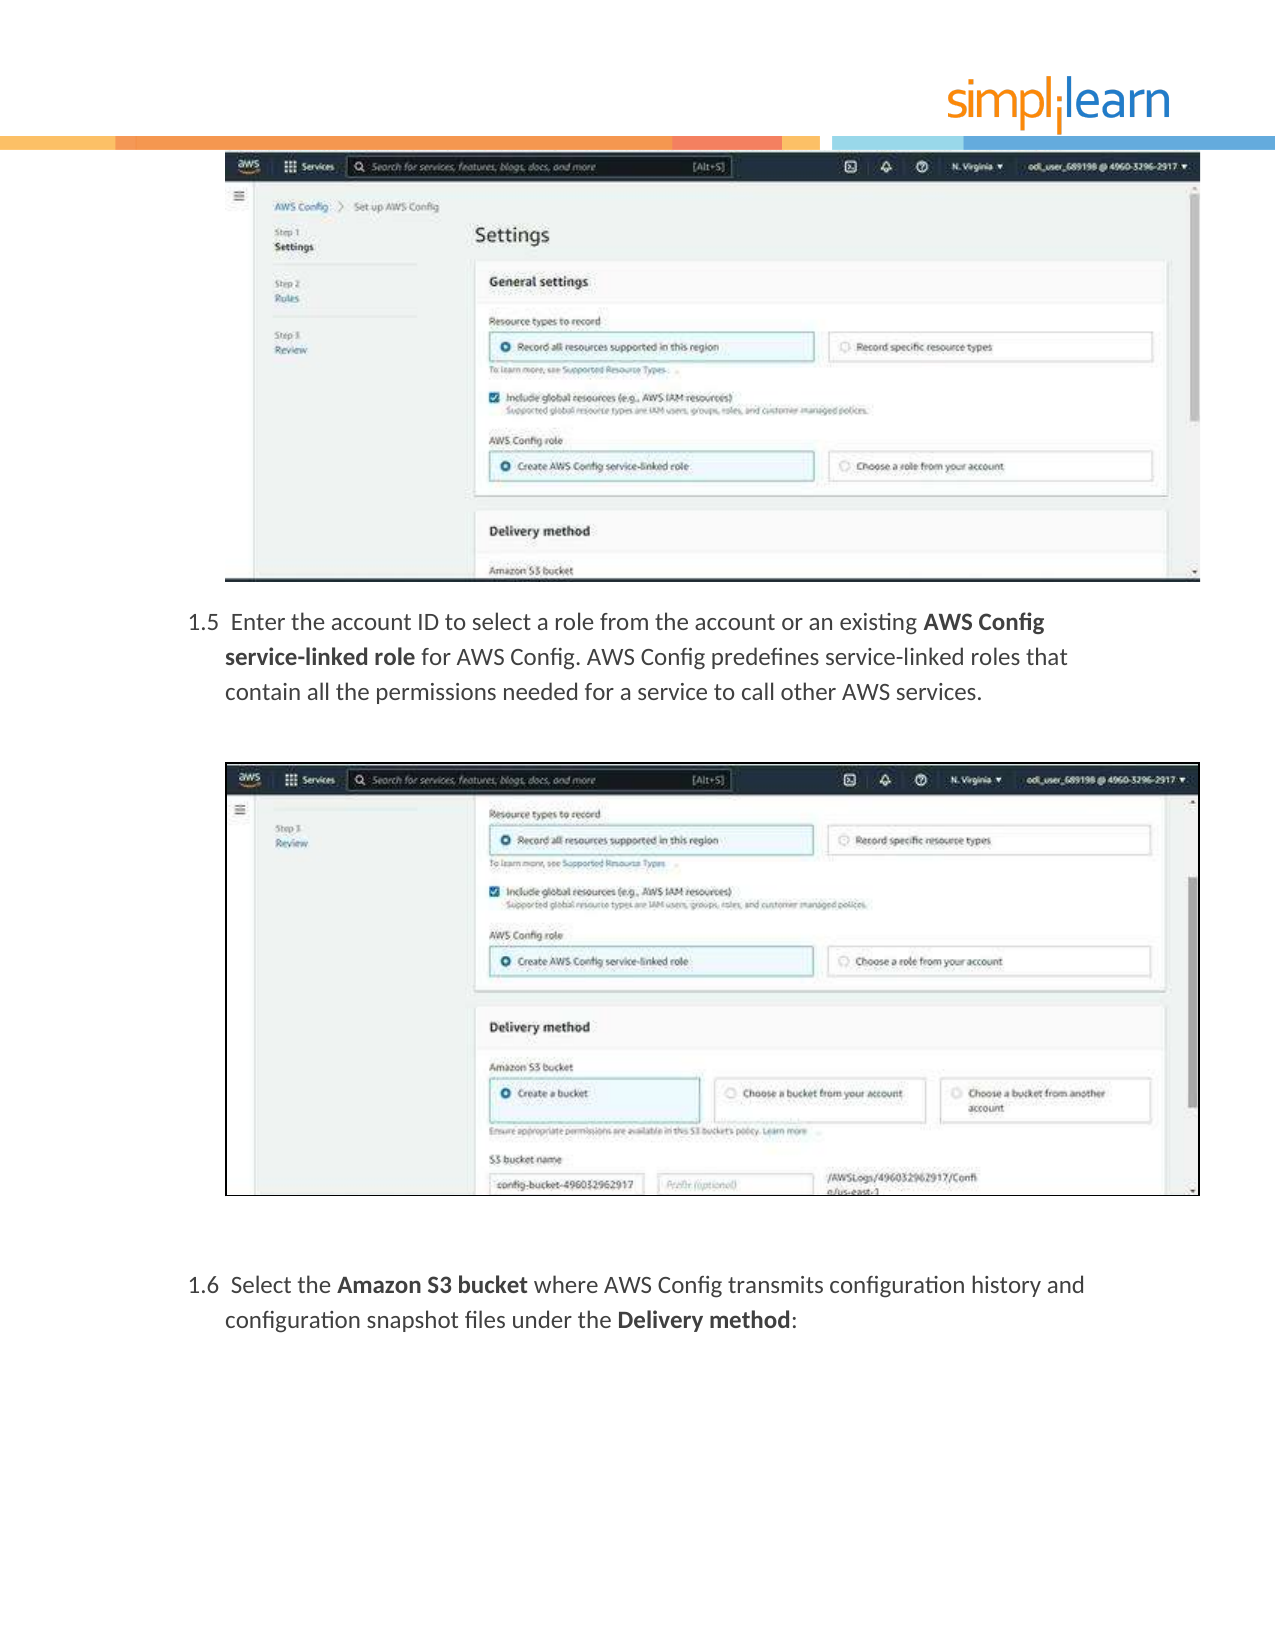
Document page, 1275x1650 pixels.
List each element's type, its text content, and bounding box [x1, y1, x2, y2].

list Select the Amazon S3 bucket where AWS Config transmits configuration history and configuration snapshot files under the Delivery method: [187, 1269, 1125, 1335]
picture [0, 76, 1275, 582]
picture [227, 764, 1198, 1195]
list Enter the account ID to select a role from the account or an existing AWS Config service-linked role for AWS Config. AWS Config predefines service-linked roles that contain all the permissions needed for a service to call other AWS services. [187, 606, 1125, 706]
